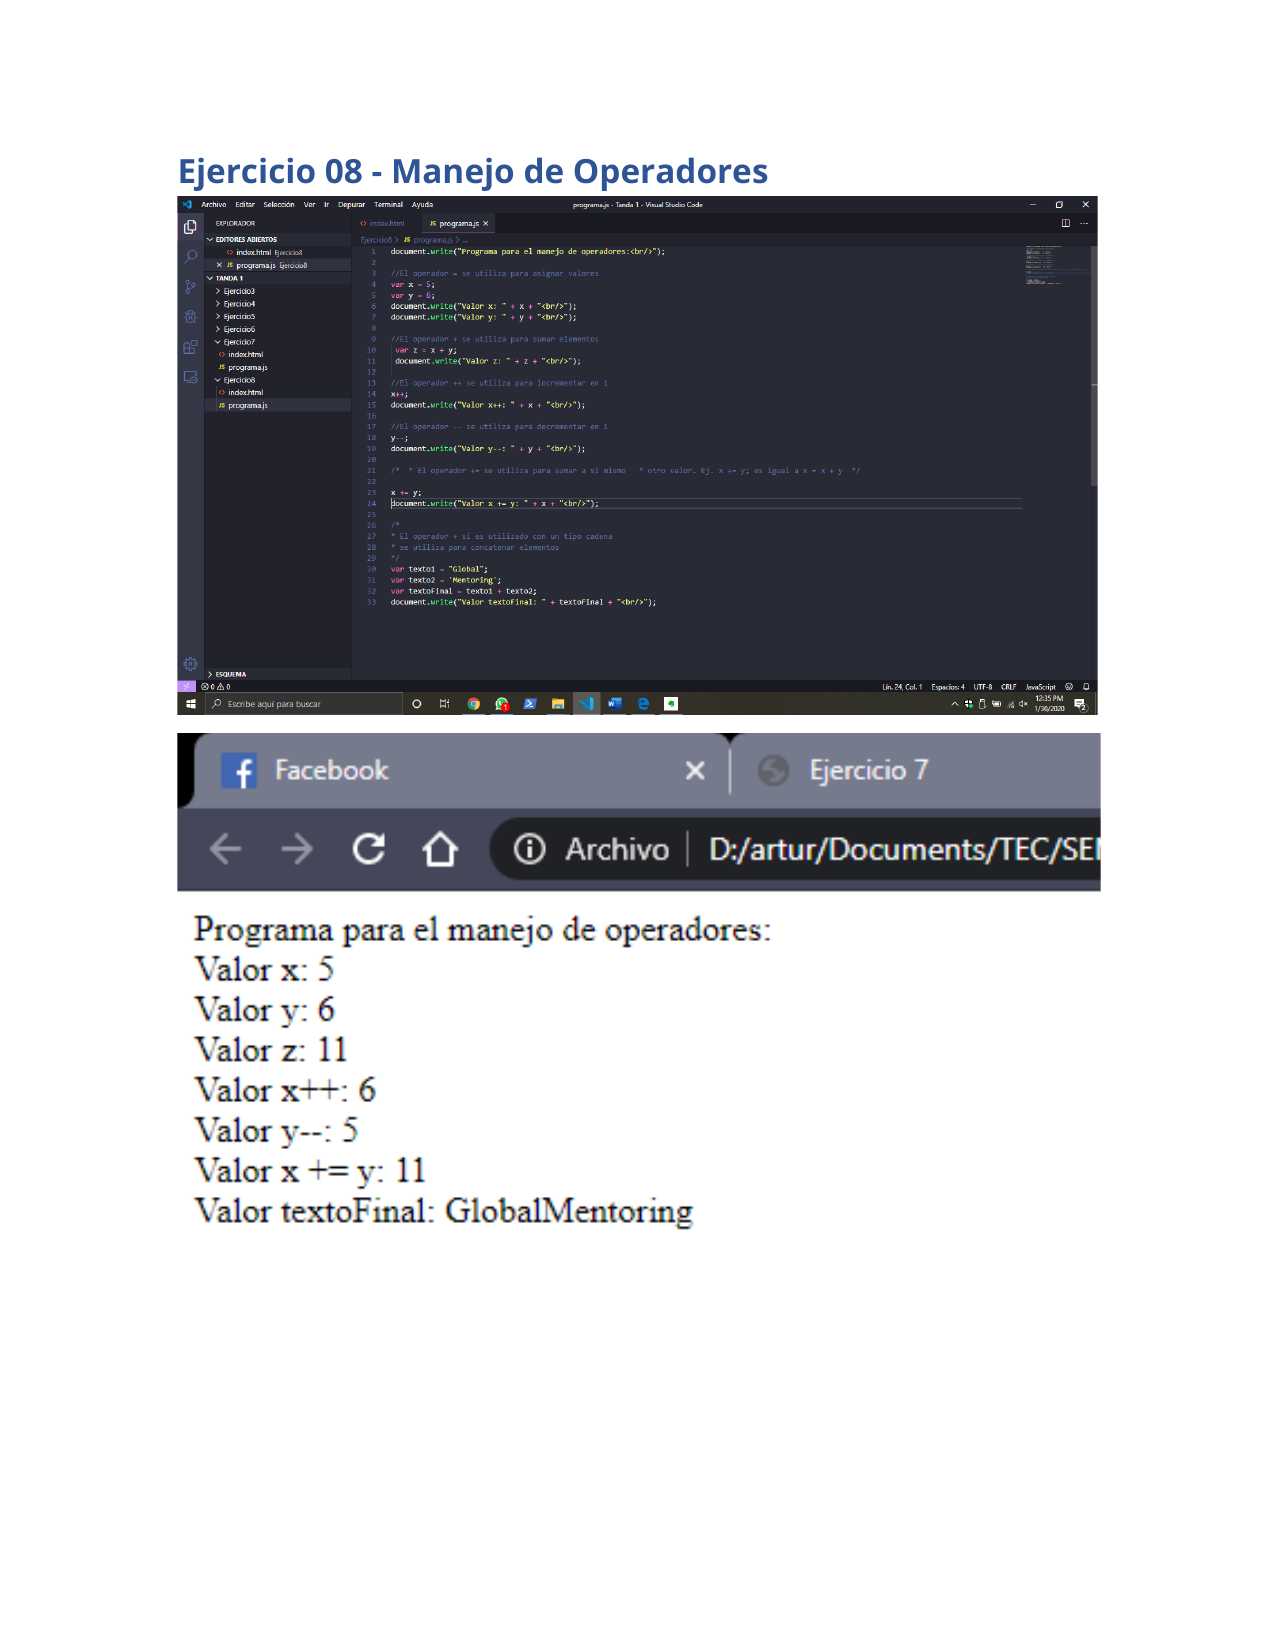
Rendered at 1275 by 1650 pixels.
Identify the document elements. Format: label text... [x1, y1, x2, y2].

subtitle Ejercicio 08 - Manejo de Operadores [177, 148, 1098, 193]
picture [177, 196, 1098, 715]
picture [177, 733, 1101, 1305]
